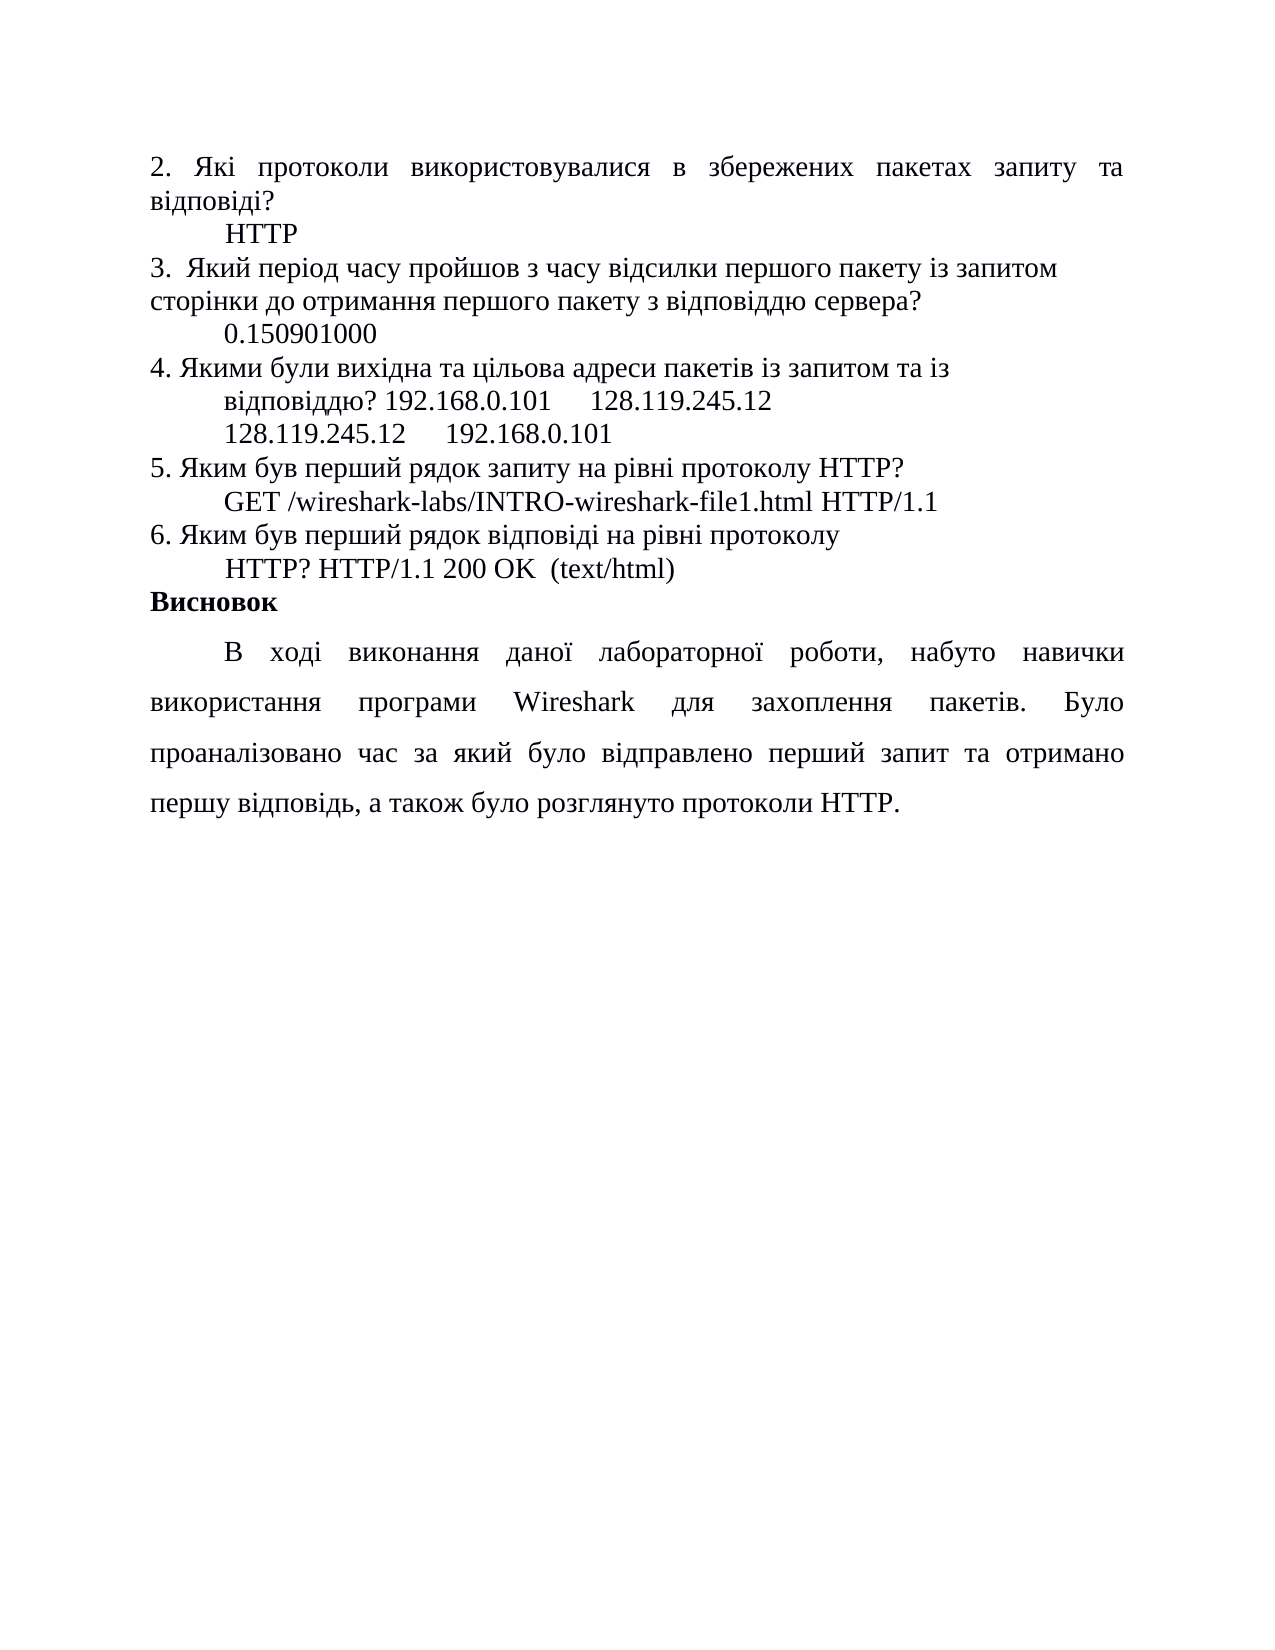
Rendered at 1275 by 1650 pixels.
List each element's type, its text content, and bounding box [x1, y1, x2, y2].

text 128.119.245.12 192.168.0.101 [224, 417, 1137, 450]
text 0.150901000 [224, 317, 1137, 350]
list Якими були вихідна та цільова адреси пакетів із запитом та із відповіддю? 192.168.0.101 128.119.245.12 [150, 350, 1110, 417]
text В ході виконання даної лабораторної роботи, набуто навички використання програми Wireshark для захоплення пакетів. Було проаналізовано час за який було відправлено перший запит та отримано першу відповідь, а також було розглянуто протоколи HTTP. [150, 634, 1125, 819]
list Яким був перший рядок відповіді на рівні протоколу HTTP? HTTP/1.1 200 OK (text/html) [150, 517, 933, 584]
list Які протоколи використовувалися в збережених пакетах запиту та відповіді? [150, 149, 1124, 216]
list Який період часу пройшов з часу відсилки першого пакету із запитом сторінки до отримання першого пакету з відповіддю сервера? [150, 250, 1124, 317]
text HTTP [225, 216, 1137, 250]
list Яким був перший рядок запиту на рівні протоколу HTTP? GET /wireshark-labs/INTRO-wireshark-file1.html HTTP/1.1 [150, 450, 939, 517]
subtitle Висновок [150, 584, 1137, 618]
